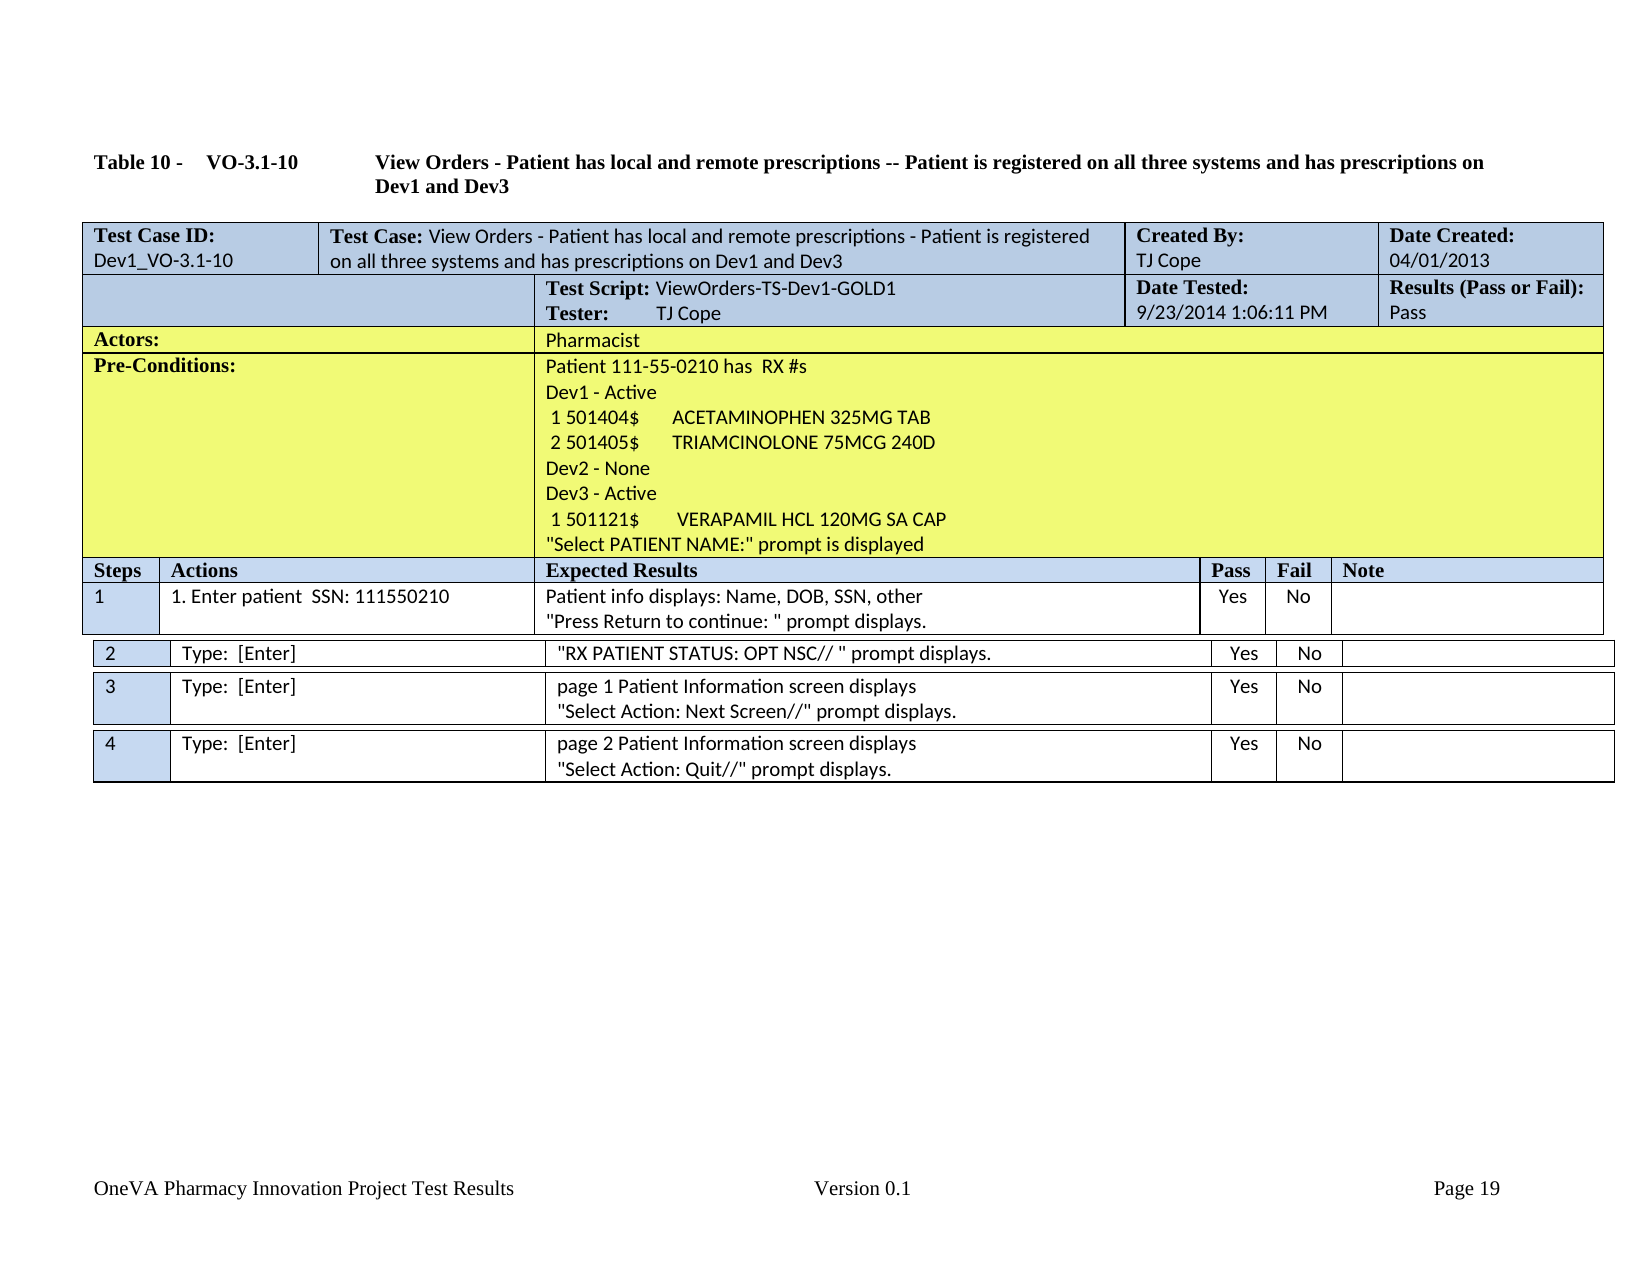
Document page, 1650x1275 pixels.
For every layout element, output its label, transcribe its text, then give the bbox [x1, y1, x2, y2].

table_header Yes [1212, 731, 1276, 781]
table_header Test Case ID: Dev1_VO-3.1-10 [83, 223, 318, 274]
table_header [1343, 641, 1614, 666]
table_header No [1277, 641, 1342, 666]
table_cell [1332, 583, 1603, 634]
table_header No [1277, 673, 1342, 724]
table_header Yes [1212, 641, 1276, 666]
table_cell Fail [1266, 558, 1331, 582]
table_header Type: [Enter] [171, 673, 545, 724]
table_header [1343, 731, 1614, 781]
table_cell Pharmacist [535, 327, 1603, 352]
table_cell Pre-Conditions: [83, 354, 534, 557]
table_cell 1 [83, 583, 159, 634]
table_header "RX PATIENT STATUS: OPT NSC// " prompt displays. [546, 641, 1211, 666]
table_cell Date Tested: 9/23/2014 1:06:11 PM [1126, 275, 1378, 326]
table_cell [83, 275, 534, 326]
table_cell Results (Pass or Fail): Pass [1379, 275, 1603, 326]
table_header 4 [94, 731, 170, 781]
table_header No [1277, 731, 1342, 781]
table_header Type: [Enter] [171, 641, 545, 666]
table_cell Steps [83, 558, 159, 582]
table_header Date Created: 04/01/2013 [1379, 223, 1603, 274]
table_cell Note [1332, 558, 1603, 582]
table_cell Pass [1201, 558, 1265, 582]
table_header 3 [94, 673, 170, 724]
table_cell Patient info displays: Name, DOB, SSN, other "Press Return to continue: " prompt displays. [535, 583, 1199, 634]
text VO-3.1-10 View Orders - Patient has local and remote prescriptions -- Patient is registered on all three systems and has prescriptions on Dev1 and Dev3 [94, 150, 1500, 222]
table_header Type: [Enter] [171, 731, 545, 781]
table_cell Yes [1201, 583, 1265, 634]
table_header Test Case: View Orders - Patient has local and remote prescriptions - Patient is registered on all three systems and has prescriptions on Dev1 and Dev3 [319, 223, 1124, 274]
table_cell 1. Enter patient SSN: 111550210 [160, 583, 534, 634]
table_header [1343, 673, 1614, 724]
table_header page 2 Patient Information screen displays "Select Action: Quit//" prompt displays. [546, 731, 1211, 781]
table_cell Actions [160, 558, 534, 582]
table_cell No [1266, 583, 1331, 634]
table_header Yes [1212, 673, 1276, 724]
table_cell Test Script: ViewOrders-TS-Dev1-GOLD1 Tester: TJ Cope [535, 275, 1124, 326]
table_header page 1 Patient Information screen displays "Select Action: Next Screen//" prompt displays. [546, 673, 1211, 724]
table_cell Actors: [83, 327, 534, 352]
table_cell Expected Results [535, 558, 1199, 582]
table_cell Patient 111-55-0210 has RX #s Dev1 - Active 1 501404$ ACETAMINOPHEN 325MG TAB 2 501405$ TRIAMCINOLONE 75MCG 240D Dev2 - None Dev3 - Active 1 501121$ VERAPAMIL HCL 120MG SA CAP "Select PATIENT NAME:" prompt is displayed [535, 354, 1603, 557]
table_header Created By: TJ Cope [1126, 223, 1378, 274]
table_header 2 [94, 641, 170, 666]
